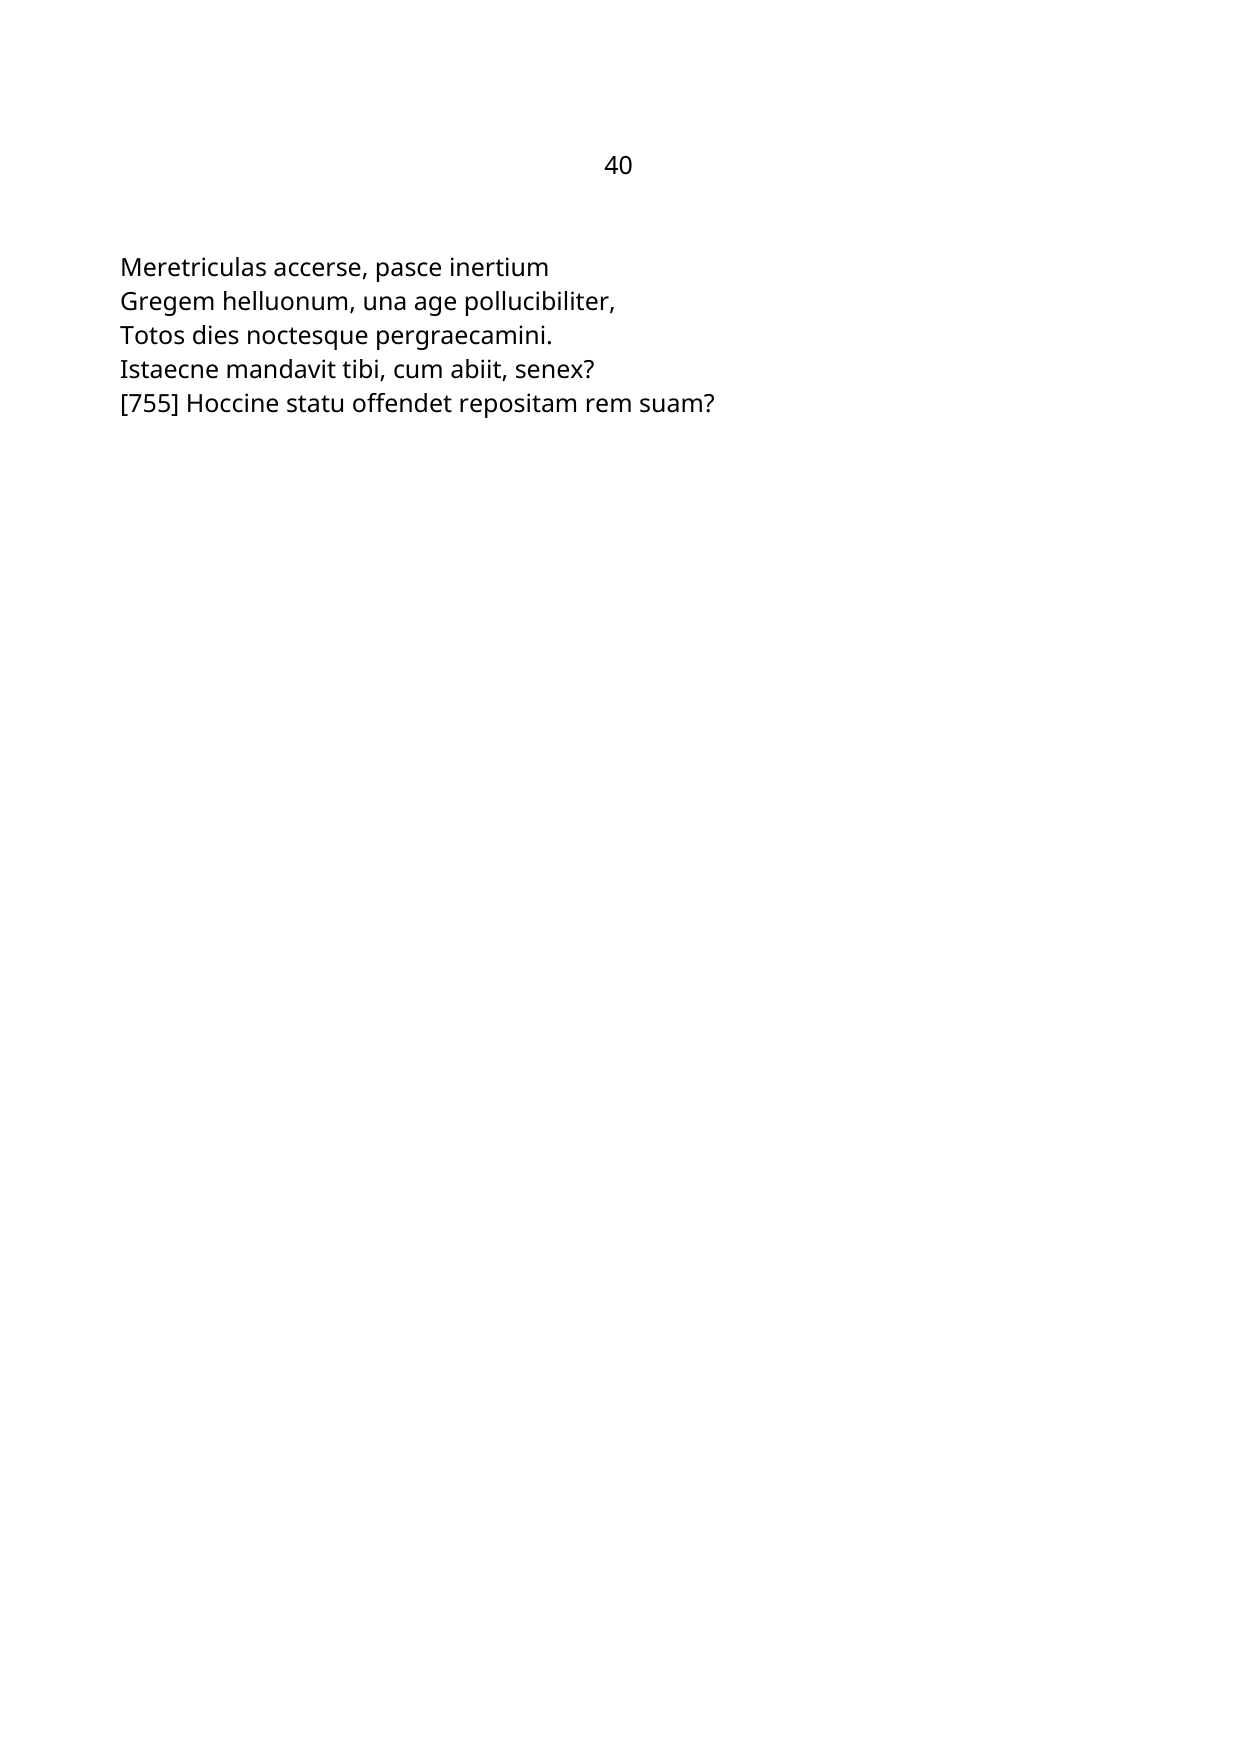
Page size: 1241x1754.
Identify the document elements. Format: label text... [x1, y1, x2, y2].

text [755] Hoccine statu offendet repositam rem suam? [120, 386, 1120, 420]
text Istaecne mandavit tibi, cum abiit, senex? [120, 352, 1120, 386]
text Meretriculas accerse, pasce inertium [120, 250, 1120, 284]
text Gregem helluonum, una age pollucibiliter, [120, 284, 1120, 318]
text Totos dies noctesque pergraecamini. [120, 318, 1120, 352]
